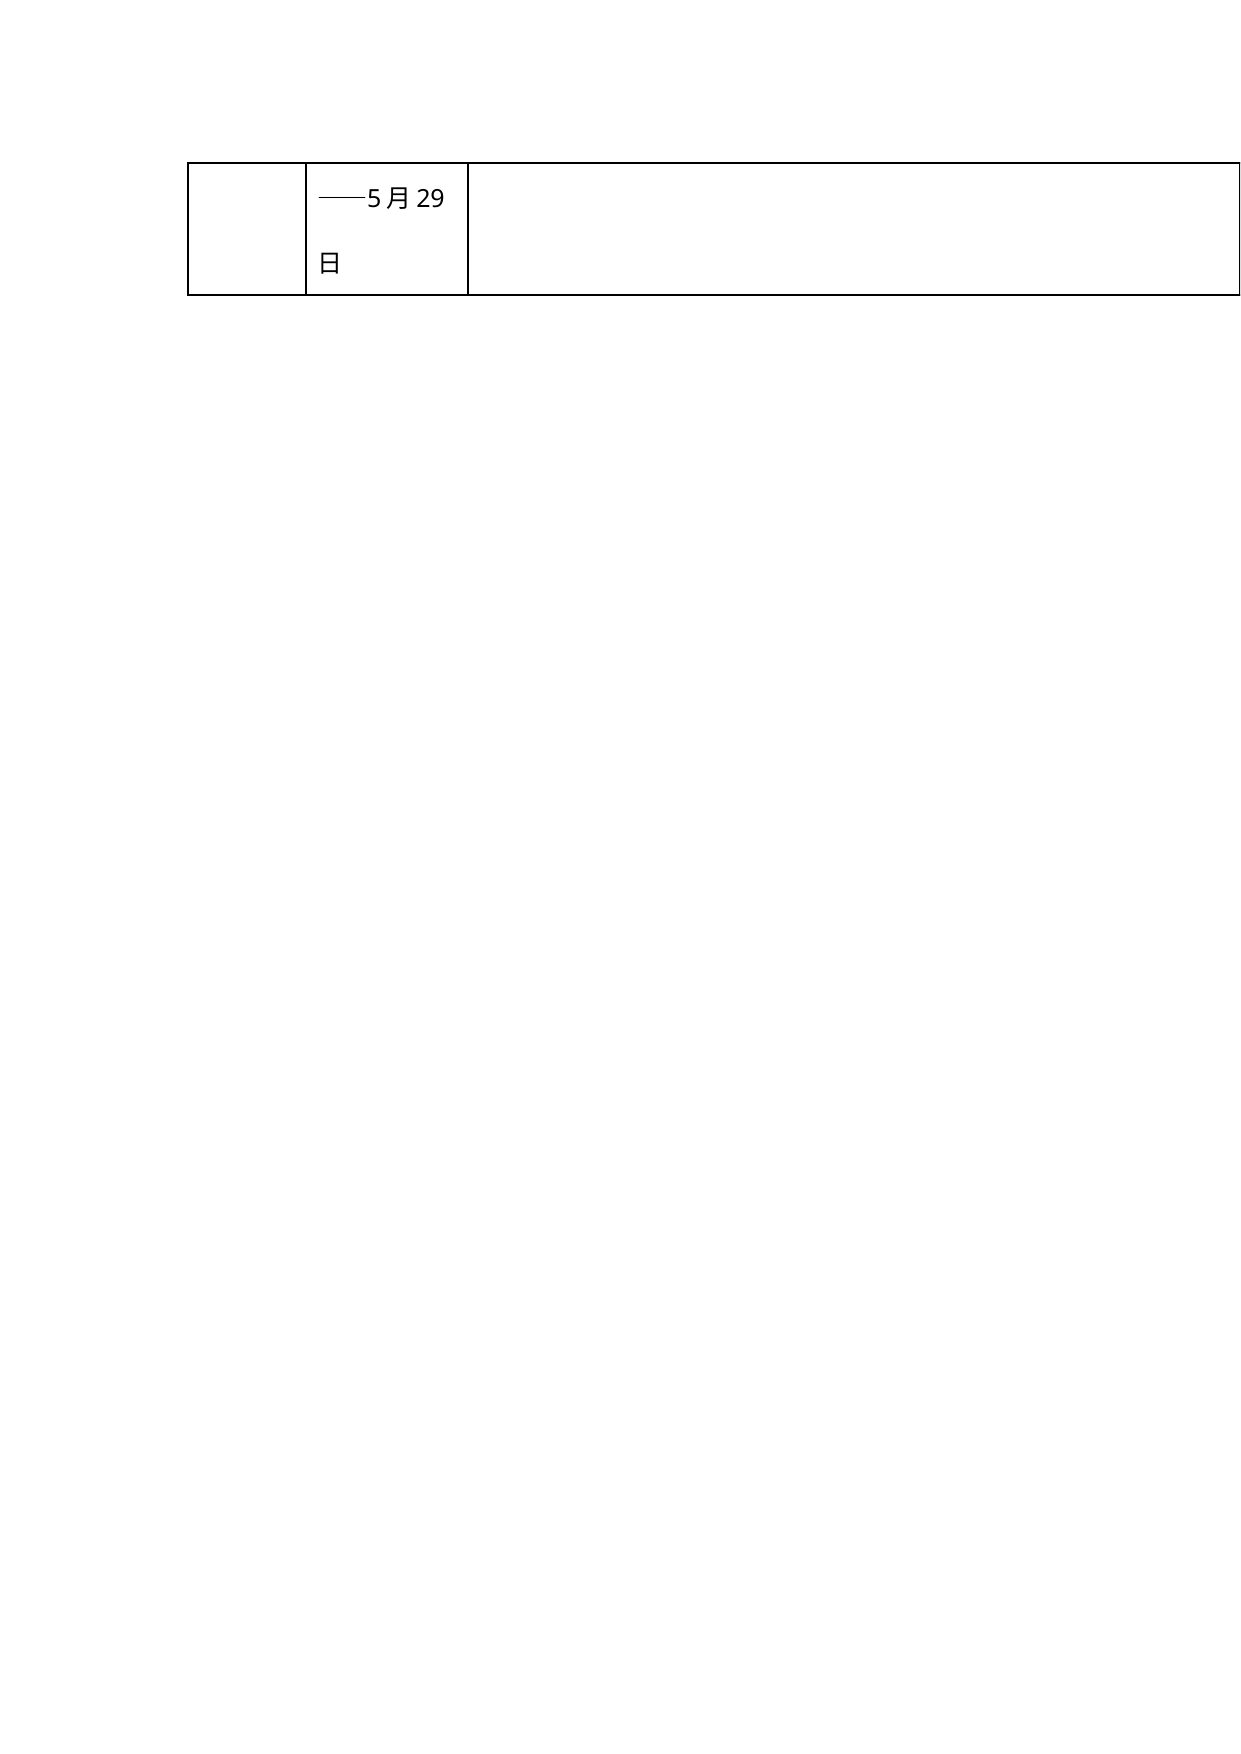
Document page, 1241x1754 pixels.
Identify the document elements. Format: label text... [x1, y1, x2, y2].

table_cell 5月24日——5月29日 [307, 164, 467, 294]
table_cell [469, 164, 1239, 294]
